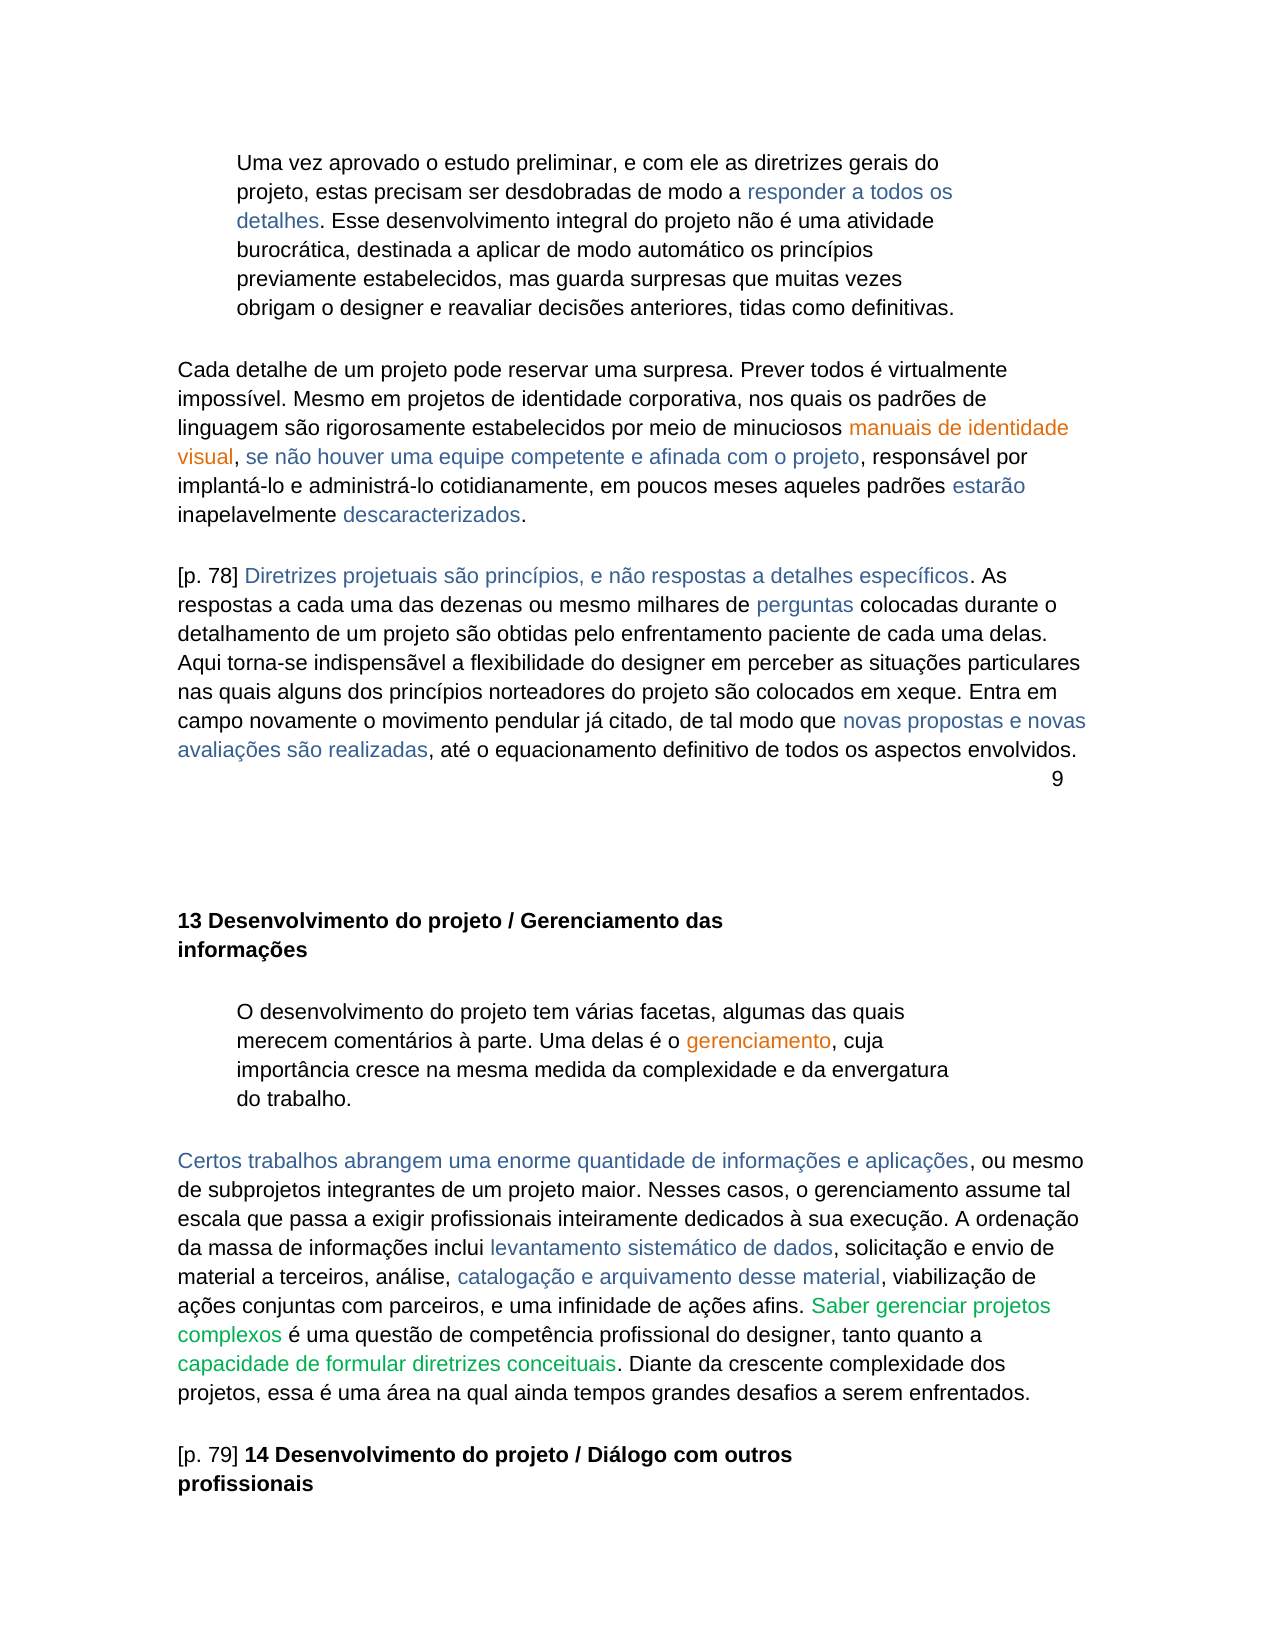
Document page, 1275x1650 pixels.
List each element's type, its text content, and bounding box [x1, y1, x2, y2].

text [p. 78] Diretrizes projetuais são princípios, e não respostas a detalhes específicos. As respostas a cada uma das dezenas ou mesmo milhares de perguntas colocadas durante o detalhamento de um projeto são obtidas pelo enfrentamento paciente de cada uma delas. Aqui torna‐se indispensãvel a flexibilidade do designer em perceber as situações particulares nas quais alguns dos princípios norteadores do projeto são colocados em xeque. Entra em campo novamente o movimento pendular já citado, de tal modo que novas propostas e novas avaliações são realizadas, até o equacionamento definitivo de todos os aspectos envolvidos. [177, 563, 1091, 762]
text 9 [1051, 766, 1098, 791]
text 13 Desenvolvimento do projeto / Gerenciamento das informações [177, 908, 842, 963]
text Cada detalhe de um projeto pode reservar uma surpresa. Prever todos é virtualmente impossível. Mesmo em projetos de identidade corporativa, nos quais os padrões de linguagem são rigorosamente estabelecidos por meio de minuciosos manuais de identidade visual, se não houver uma equipe competente e afinada com o projeto, responsável por implantá‐lo e administrá‐lo cotidianamente, em poucos meses aqueles padrões estarão inapelavelmente descaracterizados. [177, 357, 1094, 527]
text O desenvolvimento do projeto tem várias facetas, algumas das quais merecem comentários à parte. Uma delas é o gerenciamento, cuja importância cresce na mesma medida da complexidade e da envergatura do trabalho. [236, 999, 952, 1111]
text [p. 79] 14 Desenvolvimento do projeto / Diálogo com outros profissionais [177, 1442, 844, 1496]
text Uma vez aprovado o estudo preliminar, e com ele as diretrizes gerais do projeto, estas precisam ser desdobradas de modo a responder a todos os detalhes. Esse desenvolvimento integral do projeto não é uma atividade burocrática, destinada a aplicar de modo automático os princípios previamente estabelecidos, mas guarda surpresas que muitas vezes obrigam o designer e reavaliar decisões anteriores, tidas como definitivas. [236, 150, 961, 320]
text Certos trabalhos abrangem uma enorme quantidade de informações e aplicações, ou mesmo de subprojetos integrantes de um projeto maior. Nesses casos, o gerenciamento assume tal escala que passa a exigir profissionais inteiramente dedicados à sua execução. A ordenação da massa de informações inclui levantamento sistemático de dados, solicitação e envio de material a terceiros, análise, catalogação e arquivamento desse material, viabilização de ações conjuntas com parceiros, e uma infinidade de ações afins. Saber gerenciar projetos complexos é uma questão de competência profissional do designer, tanto quanto a capacidade de formular diretrizes conceituais. Diante da crescente complexidade dos projetos, essa é uma área na qual ainda tempos grandes desafios a serem enfrentados. [177, 1148, 1091, 1405]
